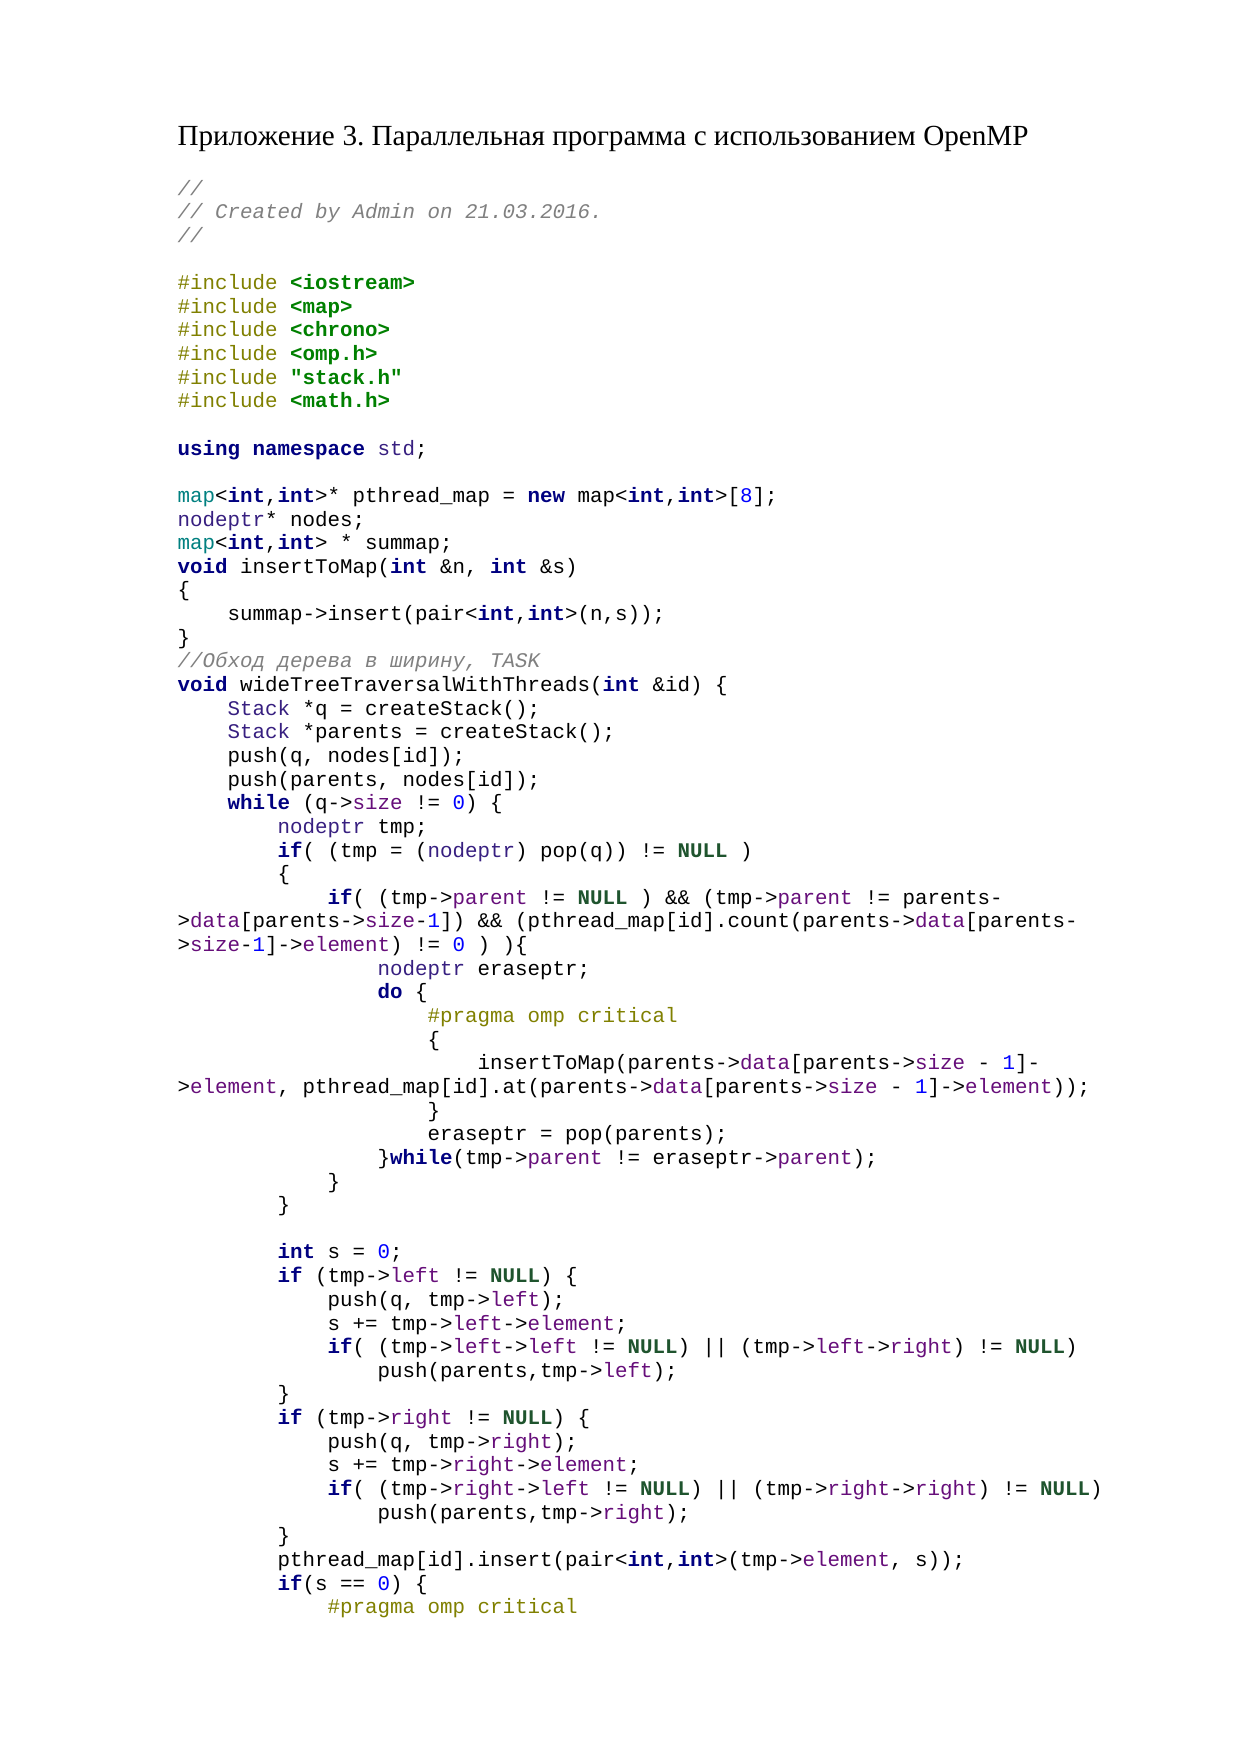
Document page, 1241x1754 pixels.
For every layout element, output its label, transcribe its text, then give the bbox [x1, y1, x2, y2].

text Приложение 3. Параллельная программа с использованием OpenMP [177, 118, 1152, 152]
